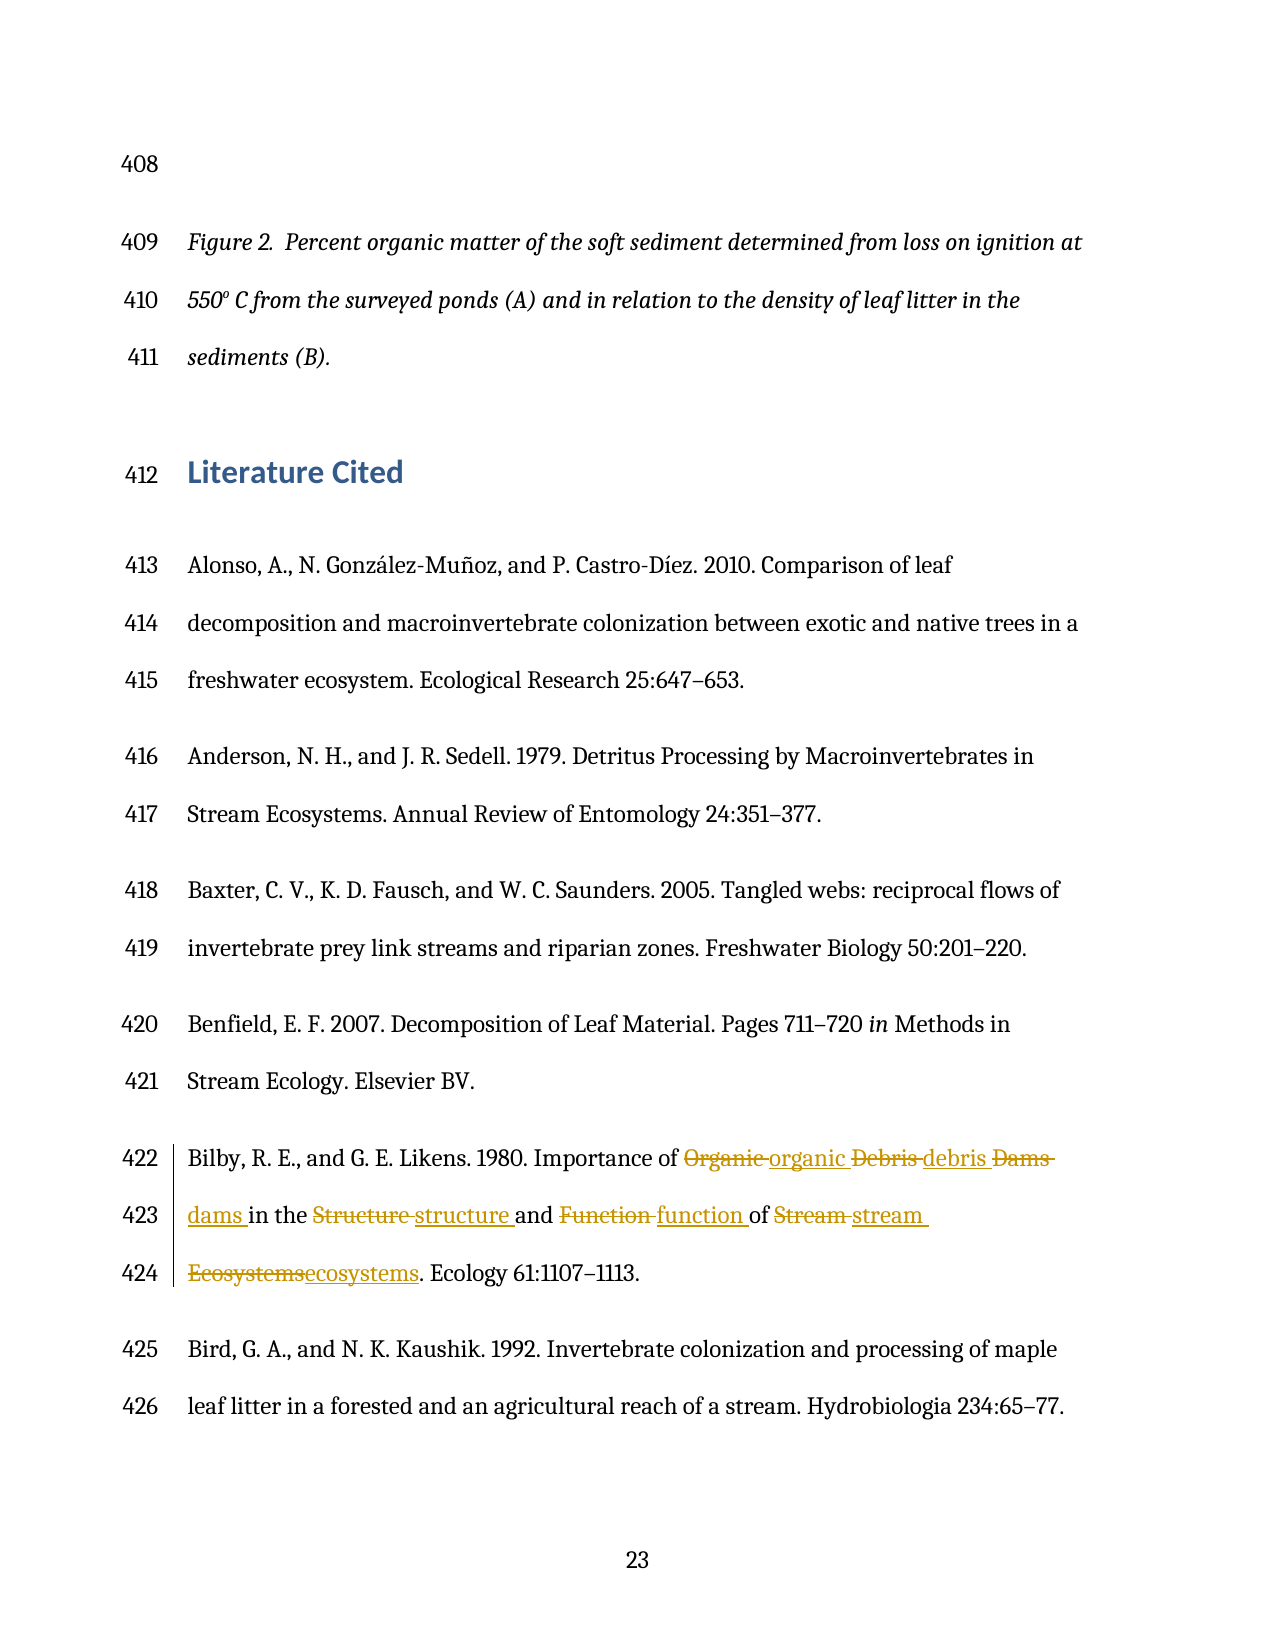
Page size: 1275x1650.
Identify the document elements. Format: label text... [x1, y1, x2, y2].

text Alonso, A., N. González-Muñoz, and P. Castro-Díez. 2010. Comparison of leaf decomposition and macroinvertebrate colonization between exotic and native trees in a freshwater ecosystem. Ecological Research 25:647–653. [187, 551, 1087, 695]
text Figure 2. Percent organic matter of the soft sediment determined from loss on ignition at 550o C from the surveyed ponds (A) and in relation to the density of leaf litter in the sediments (B). [187, 228, 1087, 372]
text Benfield, E. F. 2007. Decomposition of Leaf Material. Pages 711–720 in Methods in Stream Ecology. Elsevier BV. [187, 1010, 1087, 1096]
text Bird, G. A., and N. K. Kaushik. 1992. Invertebrate colonization and processing of maple leaf litter in a forested and an agricultural reach of a stream. Hydrobiologia 234:65–77. [187, 1335, 1087, 1421]
text Anderson, N. H., and J. R. Sedell. 1979. Detritus Processing by Macroinvertebrates in Stream Ecosystems. Annual Review of Entomology 24:351–377. [187, 742, 1087, 828]
text Baxter, C. V., K. D. Fausch, and W. C. Saunders. 2005. Tangled webs: reciprocal flows of invertebrate prey link streams and riparian zones. Freshwater Biology 50:201–220. [187, 876, 1087, 962]
text Bilby, R. E., and G. E. Likens. 1980. Importance of in the and of . Ecology 61:1107–1113. [187, 1143, 1087, 1287]
subtitle Literature Cited [187, 451, 1087, 492]
